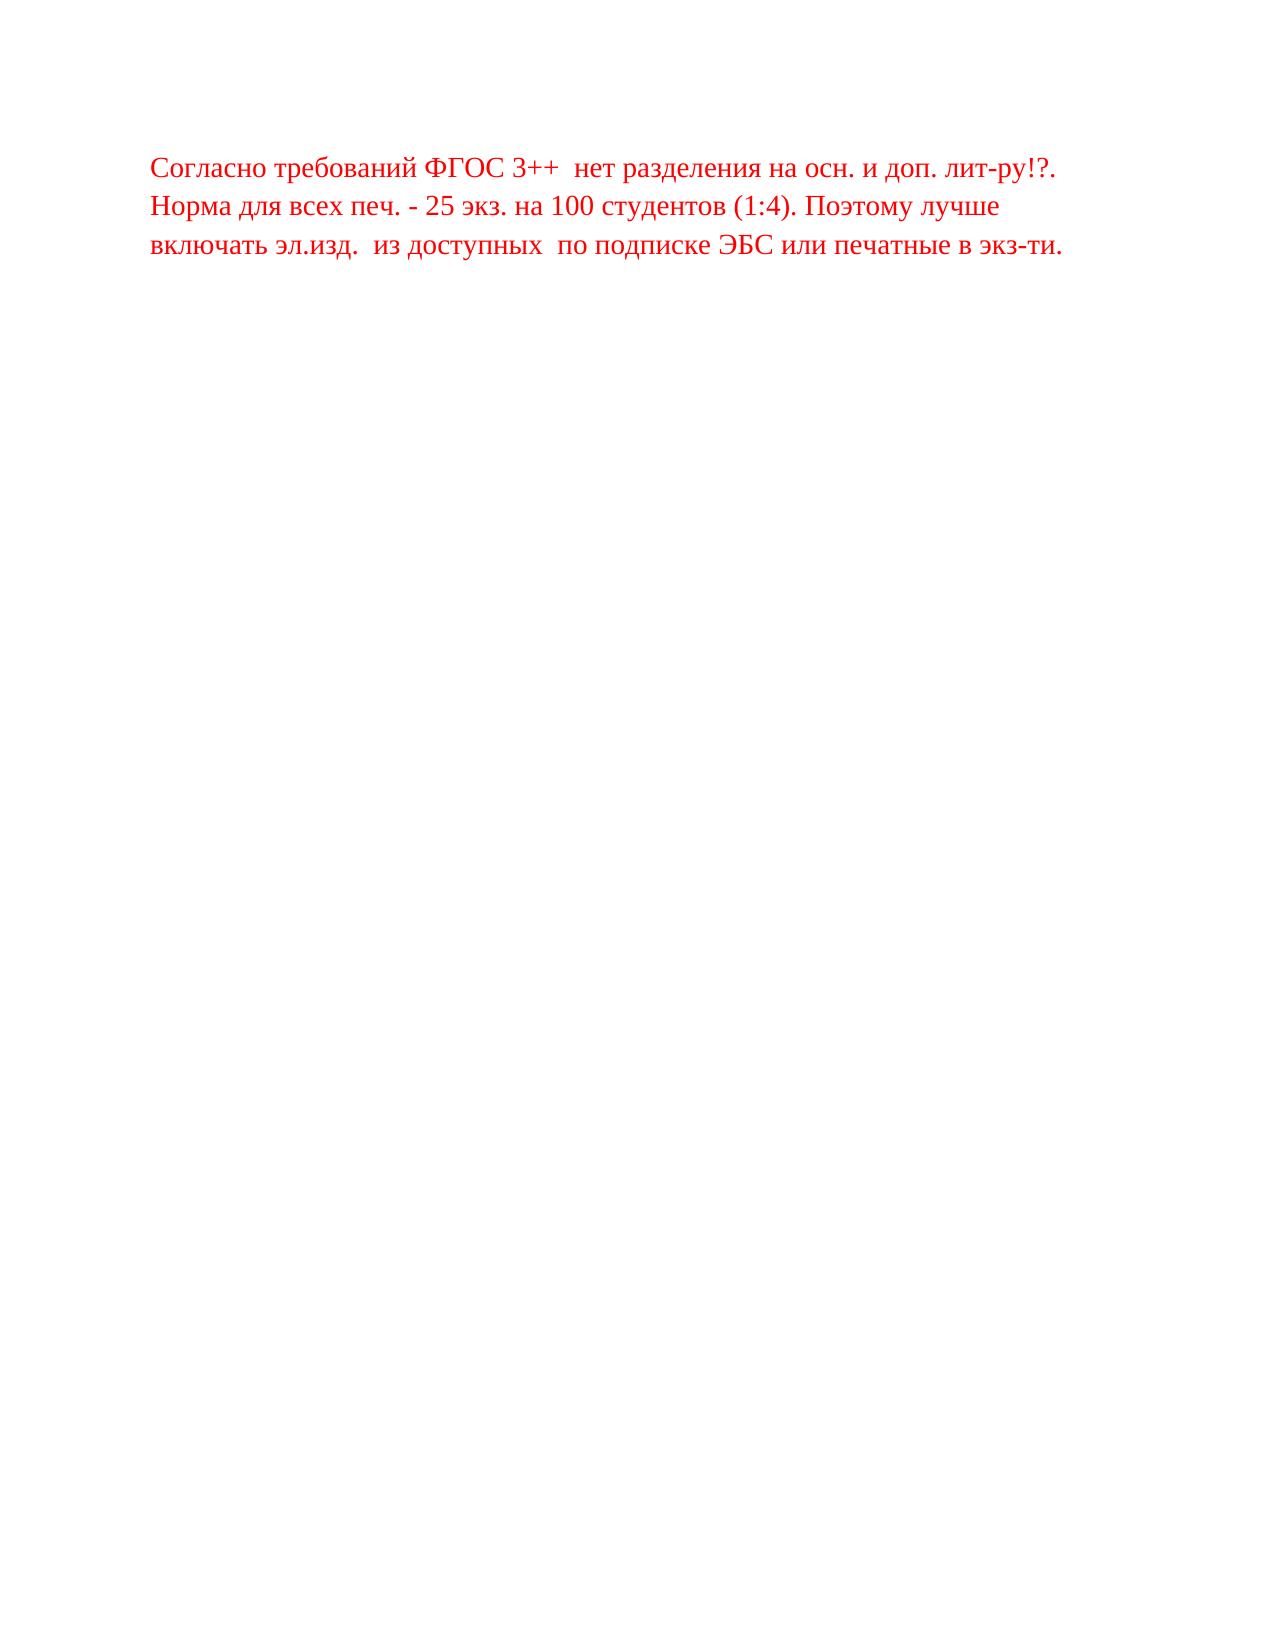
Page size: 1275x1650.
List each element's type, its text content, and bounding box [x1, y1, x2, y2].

text Согласно требований ФГОС 3++ нет разделения на осн. и доп. лит-ру!?. Норма для всех печ. - 25 экз. на 100 студентов (1:4). Поэтому лучше включать эл.изд. из доступных по подписке ЭБС или печатные в экз-ти. [150, 150, 1125, 261]
